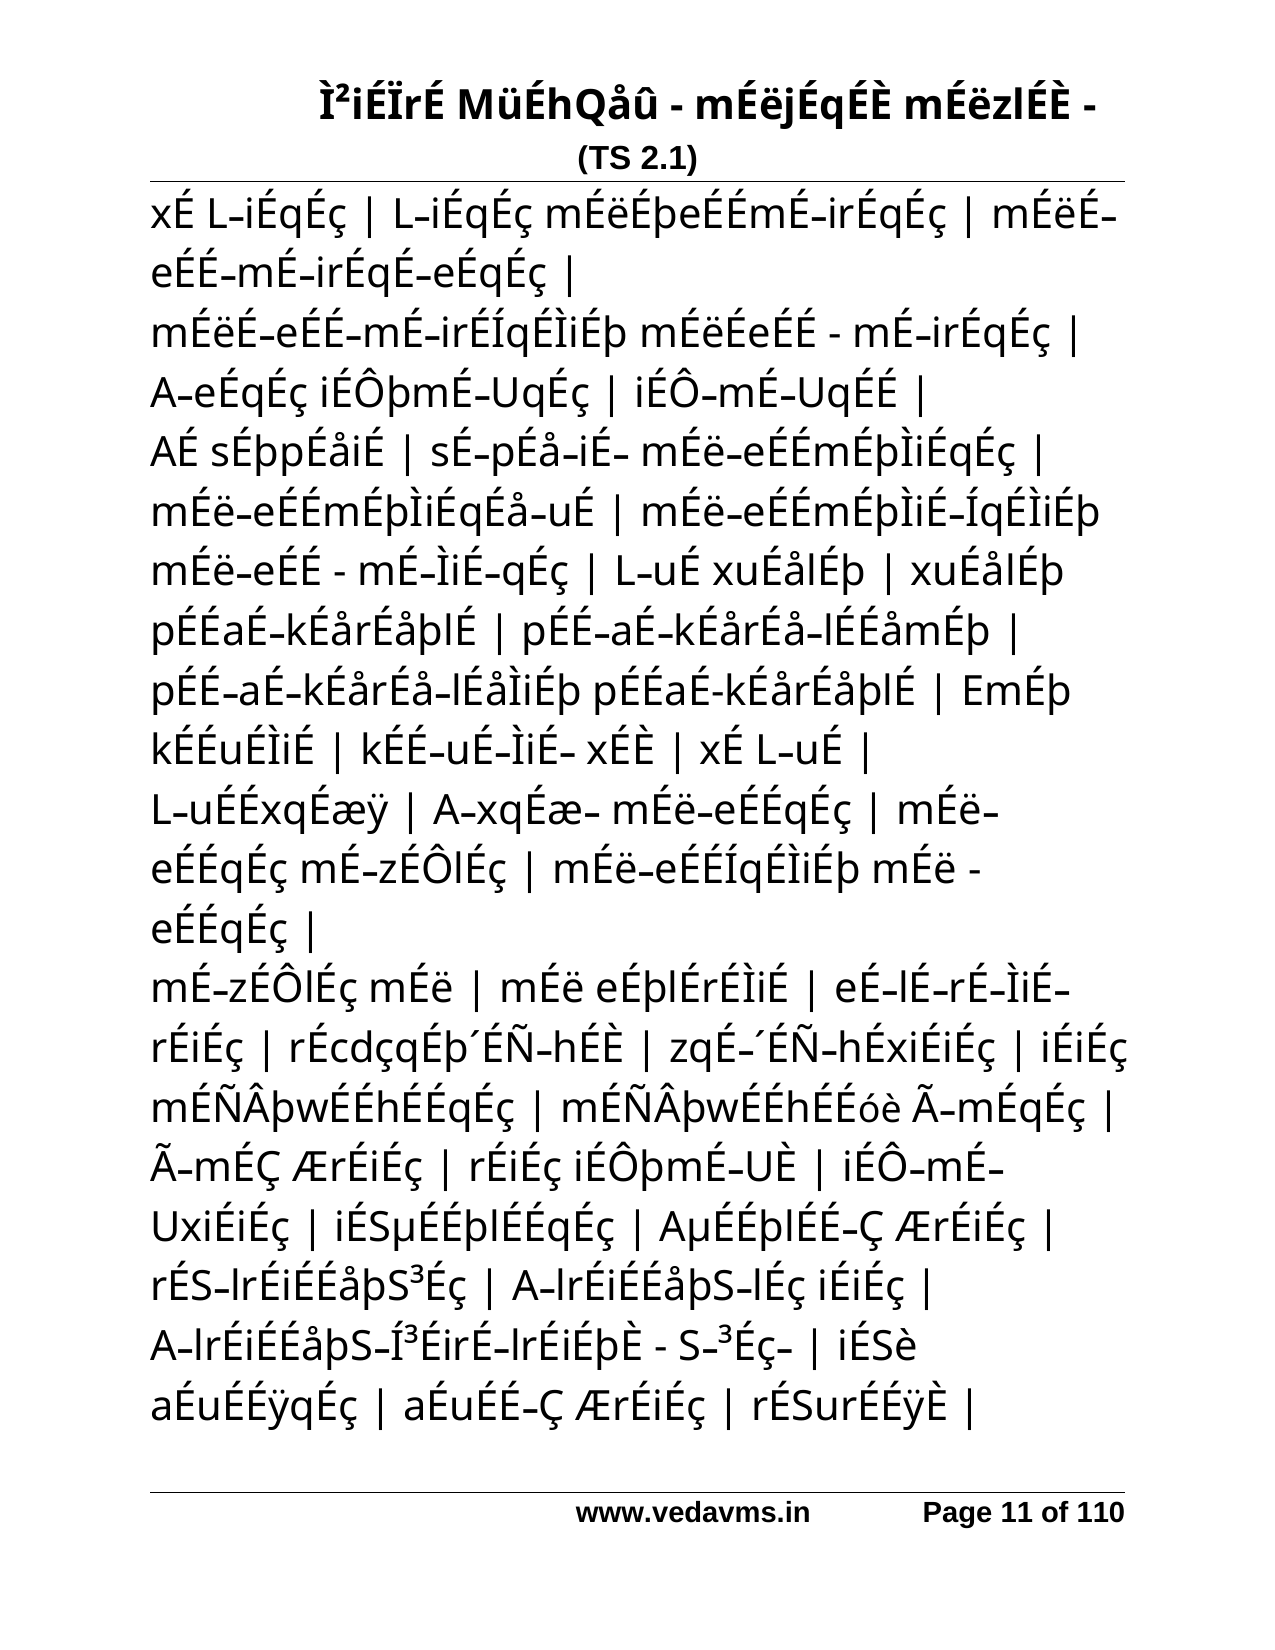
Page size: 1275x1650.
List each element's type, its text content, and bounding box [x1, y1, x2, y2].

text L–uÉÉxqÉæÿ | A–xqÉæ– mÉë–eÉÉqÉç | mÉë–eÉÉqÉç mÉ–zÉÔlÉç | mÉë–eÉÉÍqÉÌiÉþ mÉë - eÉÉqÉç | [150, 779, 1125, 956]
text mÉë–eÉÉ - mÉ–ÌiÉ–qÉç | L–uÉ xuÉålÉþ | xuÉålÉþ pÉÉaÉ–kÉårÉåþlÉ | pÉÉ–aÉ–kÉårÉå–lÉÉåmÉþ | [150, 541, 1125, 658]
text mÉ–zÉÔlÉç mÉë | mÉë eÉþlÉrÉÌiÉ | eÉ–lÉ–rÉ–ÌiÉ– rÉiÉç | rÉcdçqÉþ´ÉÑ–hÉÈ | zqÉ–´ÉÑ–hÉxiÉiÉç | iÉiÉç mÉÑÂþwÉÉhÉÉqÉç | mÉÑÂþwÉÉhÉÉóè Ã–mÉqÉç | Ã–mÉÇ ÆrÉiÉç | rÉiÉç iÉÔþmÉ–UÈ | iÉÔ–mÉ–UxiÉiÉç | iÉSµÉÉþlÉÉqÉç | AµÉÉþlÉÉ–Ç ÆrÉiÉç | rÉS–lrÉiÉÉåþS³Éç | A–lrÉiÉÉåþS–lÉç iÉiÉç | [150, 958, 1139, 1313]
text mÉëÉ–eÉÉ–mÉ–irÉÍqÉÌiÉþ mÉëÉeÉÉ - mÉ–irÉqÉç | A–eÉqÉç iÉÔþmÉ–UqÉç | iÉÔ–mÉ–UqÉÉ | [150, 303, 1125, 419]
text xÉ L–iÉqÉç | L–iÉqÉç mÉëÉþeÉÉmÉ–irÉqÉç | mÉëÉ–eÉÉ–mÉ–irÉqÉ–eÉqÉç | [150, 184, 1125, 300]
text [150, 1316, 1125, 1432]
text AÉ sÉþpÉåiÉ | sÉ–pÉå–iÉ– mÉë–eÉÉmÉþÌiÉqÉç | mÉë–eÉÉmÉþÌiÉqÉå–uÉ | mÉë–eÉÉmÉþÌiÉ–ÍqÉÌiÉþ [150, 422, 1125, 538]
text pÉÉ–aÉ–kÉårÉå–lÉåÌiÉþ pÉÉaÉ-kÉårÉåþlÉ | EmÉþ kÉÉuÉÌiÉ | kÉÉ–uÉ–ÌiÉ– xÉÈ | xÉ L–uÉ | [150, 660, 1125, 777]
